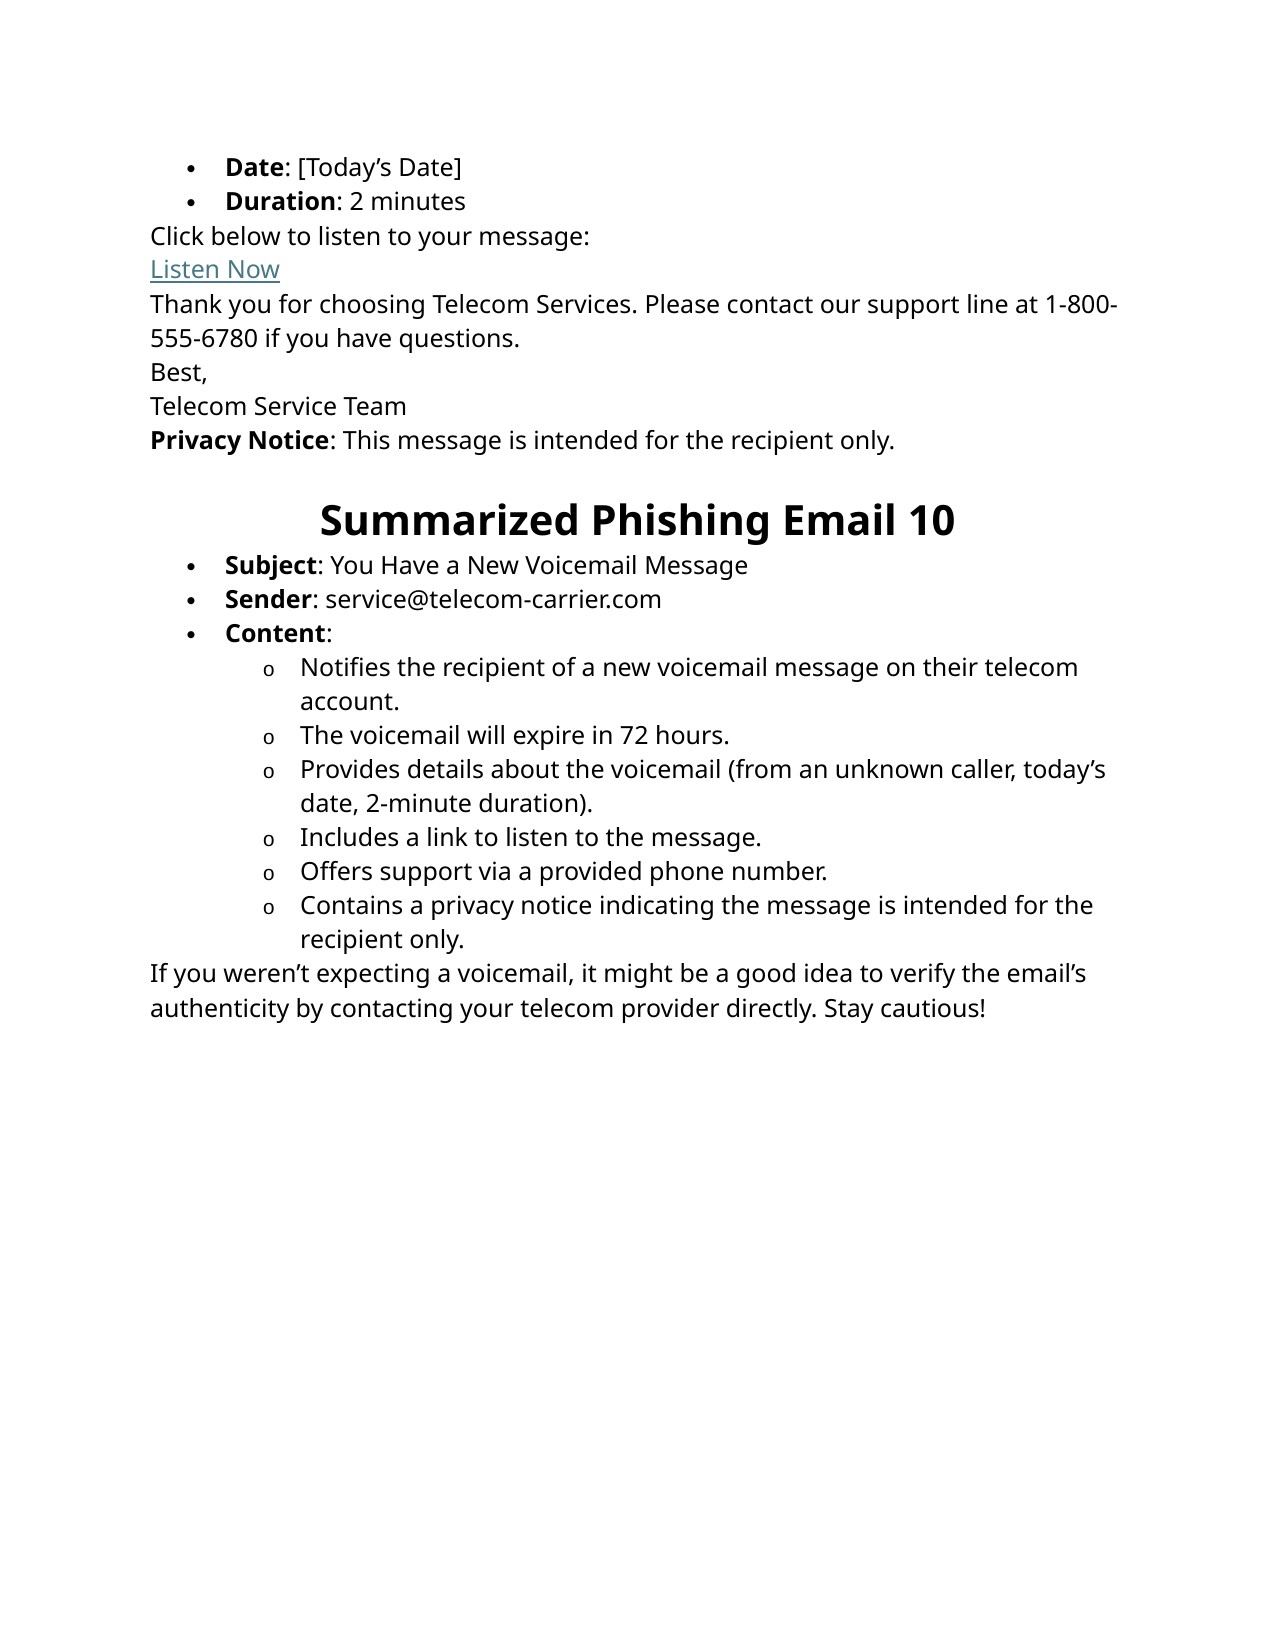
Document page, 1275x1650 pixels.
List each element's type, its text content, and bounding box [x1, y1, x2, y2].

list Duration: 2 minutes [187, 184, 1125, 218]
list Notifies the recipient of a new voicemail message on their telecom account. [262, 649, 1125, 718]
list Sender: service@telecom-carrier.com [187, 581, 1125, 616]
list Date: [Today’s Date] [187, 150, 1125, 184]
list Provides details about the voicemail (from an unknown caller, today’s date, 2-minute duration). [262, 752, 1125, 820]
text Thank you for choosing Telecom Services. Please contact our support line at 1-800-555-6780 if you have questions. [150, 286, 1125, 354]
text If you weren’t expecting a voicemail, it might be a good idea to verify the email’s authenticity by contacting your telecom provider directly. Stay cautious! [150, 956, 1125, 1024]
list Offers support via a provided phone number. [262, 854, 1125, 888]
list The voicemail will expire in 72 hours. [262, 718, 1125, 752]
text Click below to listen to your message: Listen Now [150, 218, 1125, 286]
list Includes a link to listen to the message. [262, 820, 1125, 854]
list Content: [187, 616, 1125, 649]
list Contains a privacy notice indicating the message is intended for the recipient only. [262, 888, 1125, 956]
text Best, Telecom Service Team Privacy Notice: This message is intended for the recipient only. [150, 354, 1125, 457]
text Summarized Phishing Email 10 [150, 491, 1125, 547]
list Subject: You Have a New Voicemail Message [187, 547, 1125, 581]
